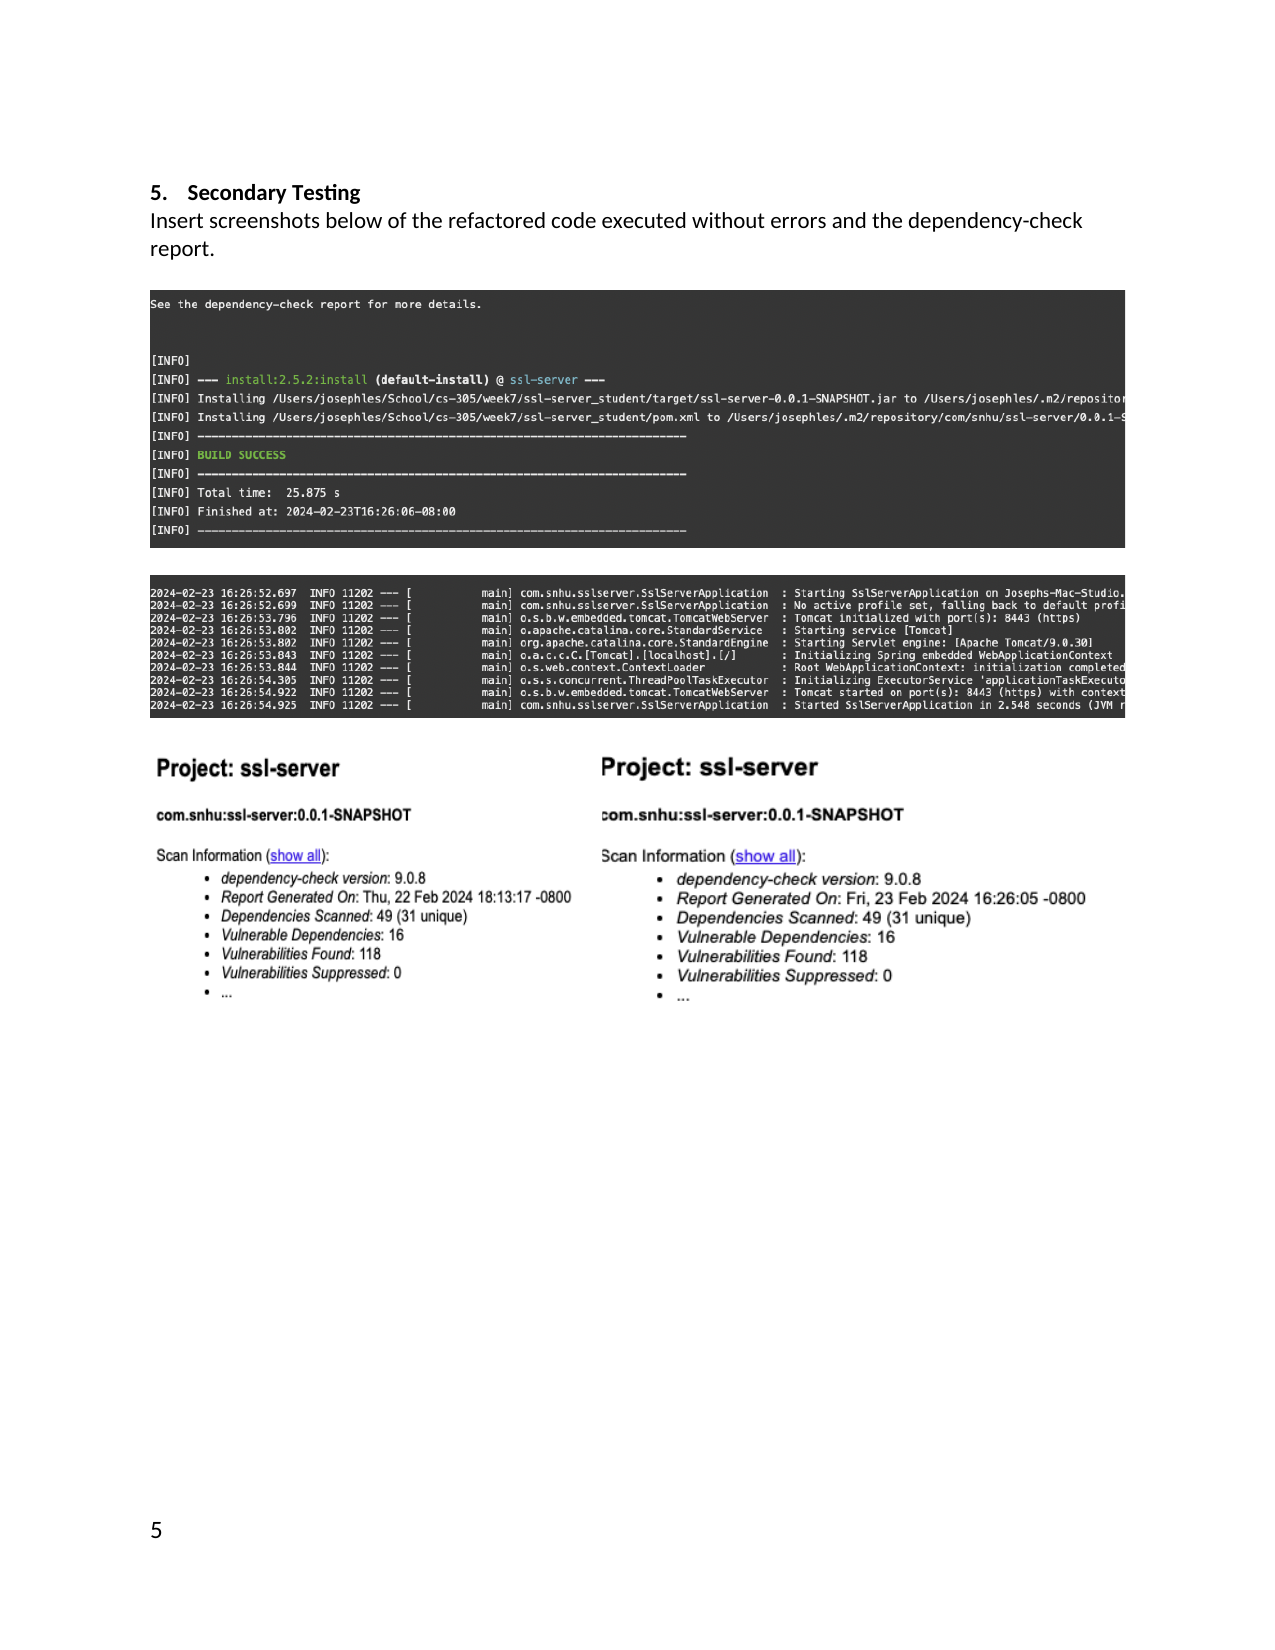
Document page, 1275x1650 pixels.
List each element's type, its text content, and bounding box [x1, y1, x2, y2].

picture [150, 290, 1125, 548]
picture [602, 746, 1102, 1015]
picture [150, 745, 593, 1015]
subtitle Secondary Testing [150, 178, 1125, 206]
picture [150, 575, 1125, 718]
text Insert screenshots below of the refactored code executed without errors and the dependency-check report. [150, 206, 1125, 262]
